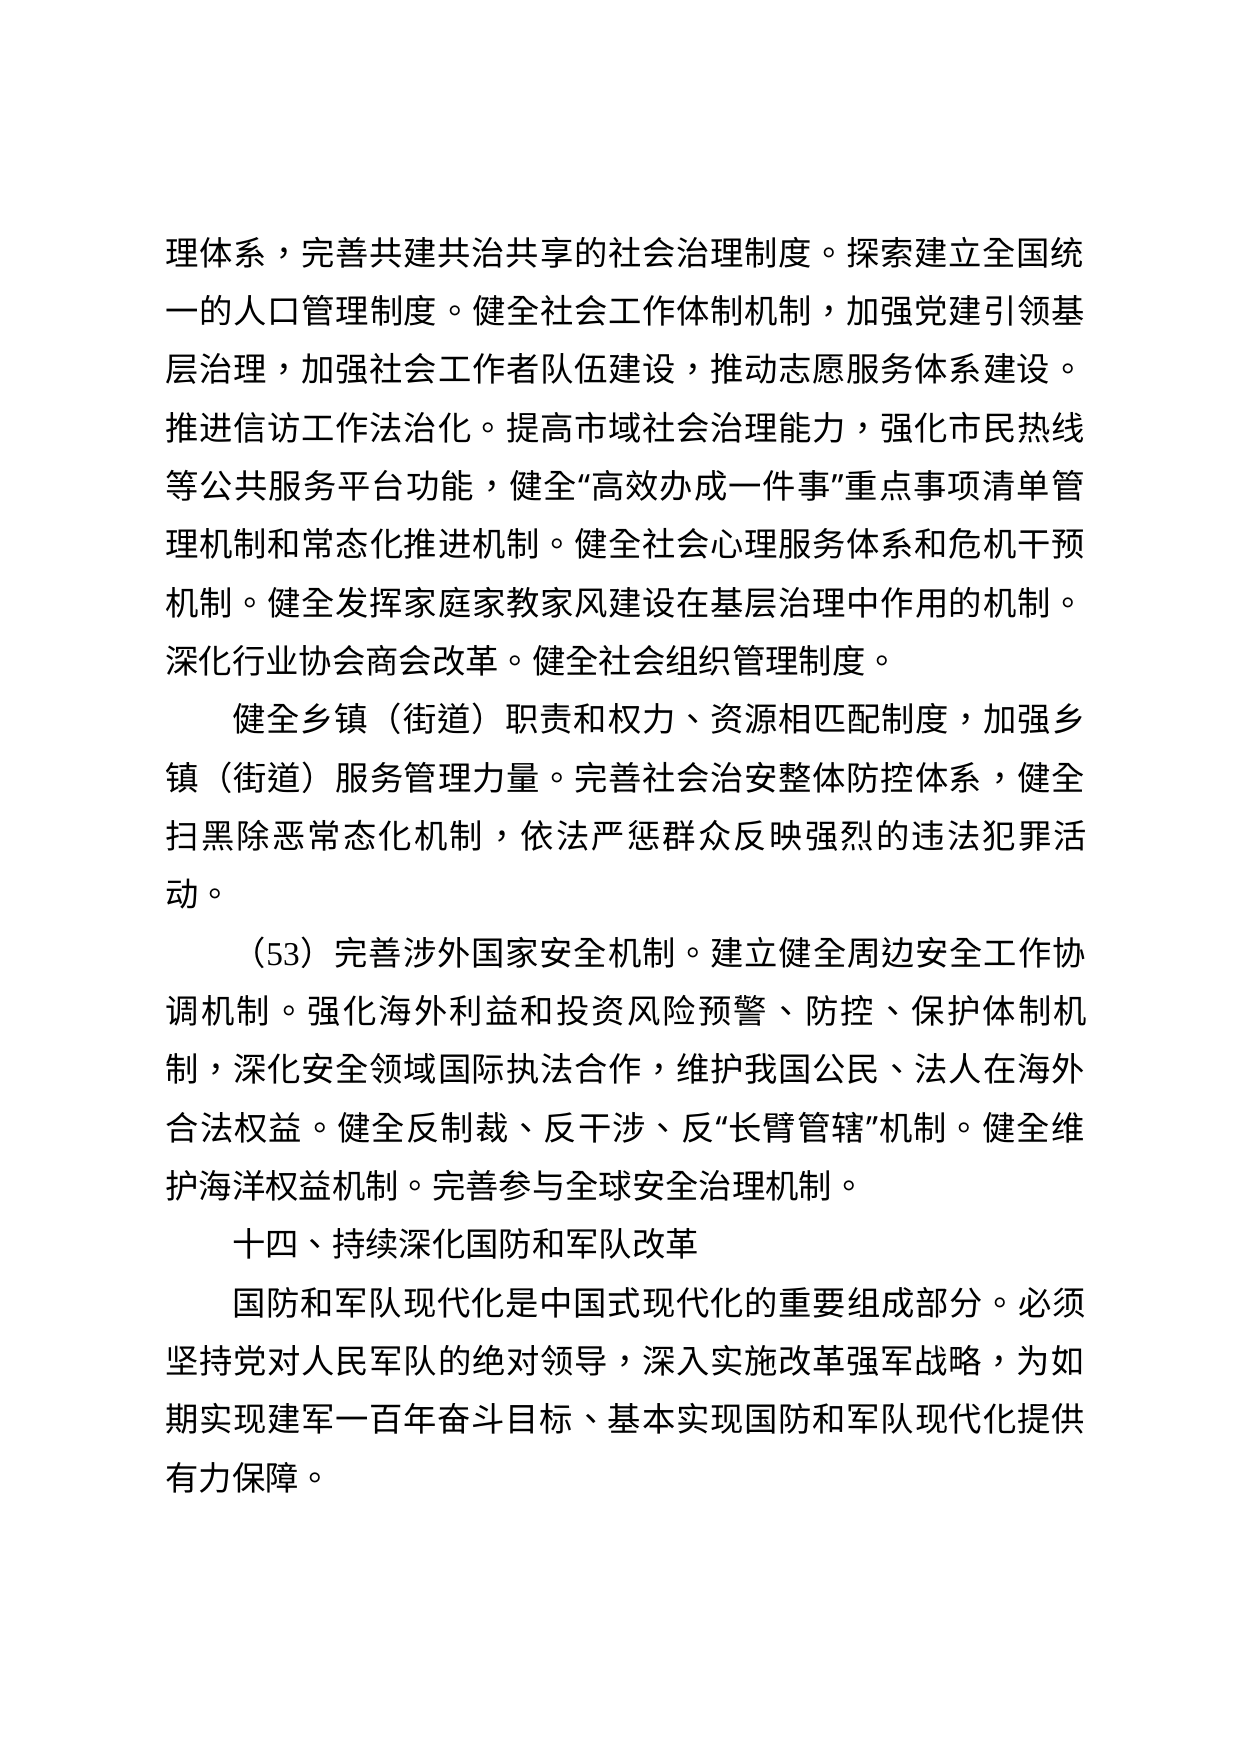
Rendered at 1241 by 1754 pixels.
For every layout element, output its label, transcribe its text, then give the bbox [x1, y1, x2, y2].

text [165, 218, 1087, 685]
text 国防和军队现代化是中国式现代化的重要组成部分。必须坚持党对人民军队的绝对领导，深入实施改革强军战略，为如期实现建军一百年奋斗目标、基本实现国防和军队现代化提供有力保障。 [165, 1268, 1087, 1502]
text 健全乡镇（街道）职责和权力、资源相匹配制度，加强乡镇（街道）服务管理力量。完善社会治安整体防控体系，健全扫黑除恶常态化机制，依法严惩群众反映强烈的违法犯罪活动。 [165, 685, 1087, 918]
text （53）完善涉外国家安全机制。建立健全周边安全工作协调机制。强化海外利益和投资风险预警、防控、保护体制机制，深化安全领域国际执法合作，维护我国公民、法人在海外合法权益。健全反制裁、反干涉、反“长臂管辖”机制。健全维护海洋权益机制。完善参与全球安全治理机制。 [165, 918, 1087, 1210]
text 十四、持续深化国防和军队改革 [165, 1210, 1087, 1268]
